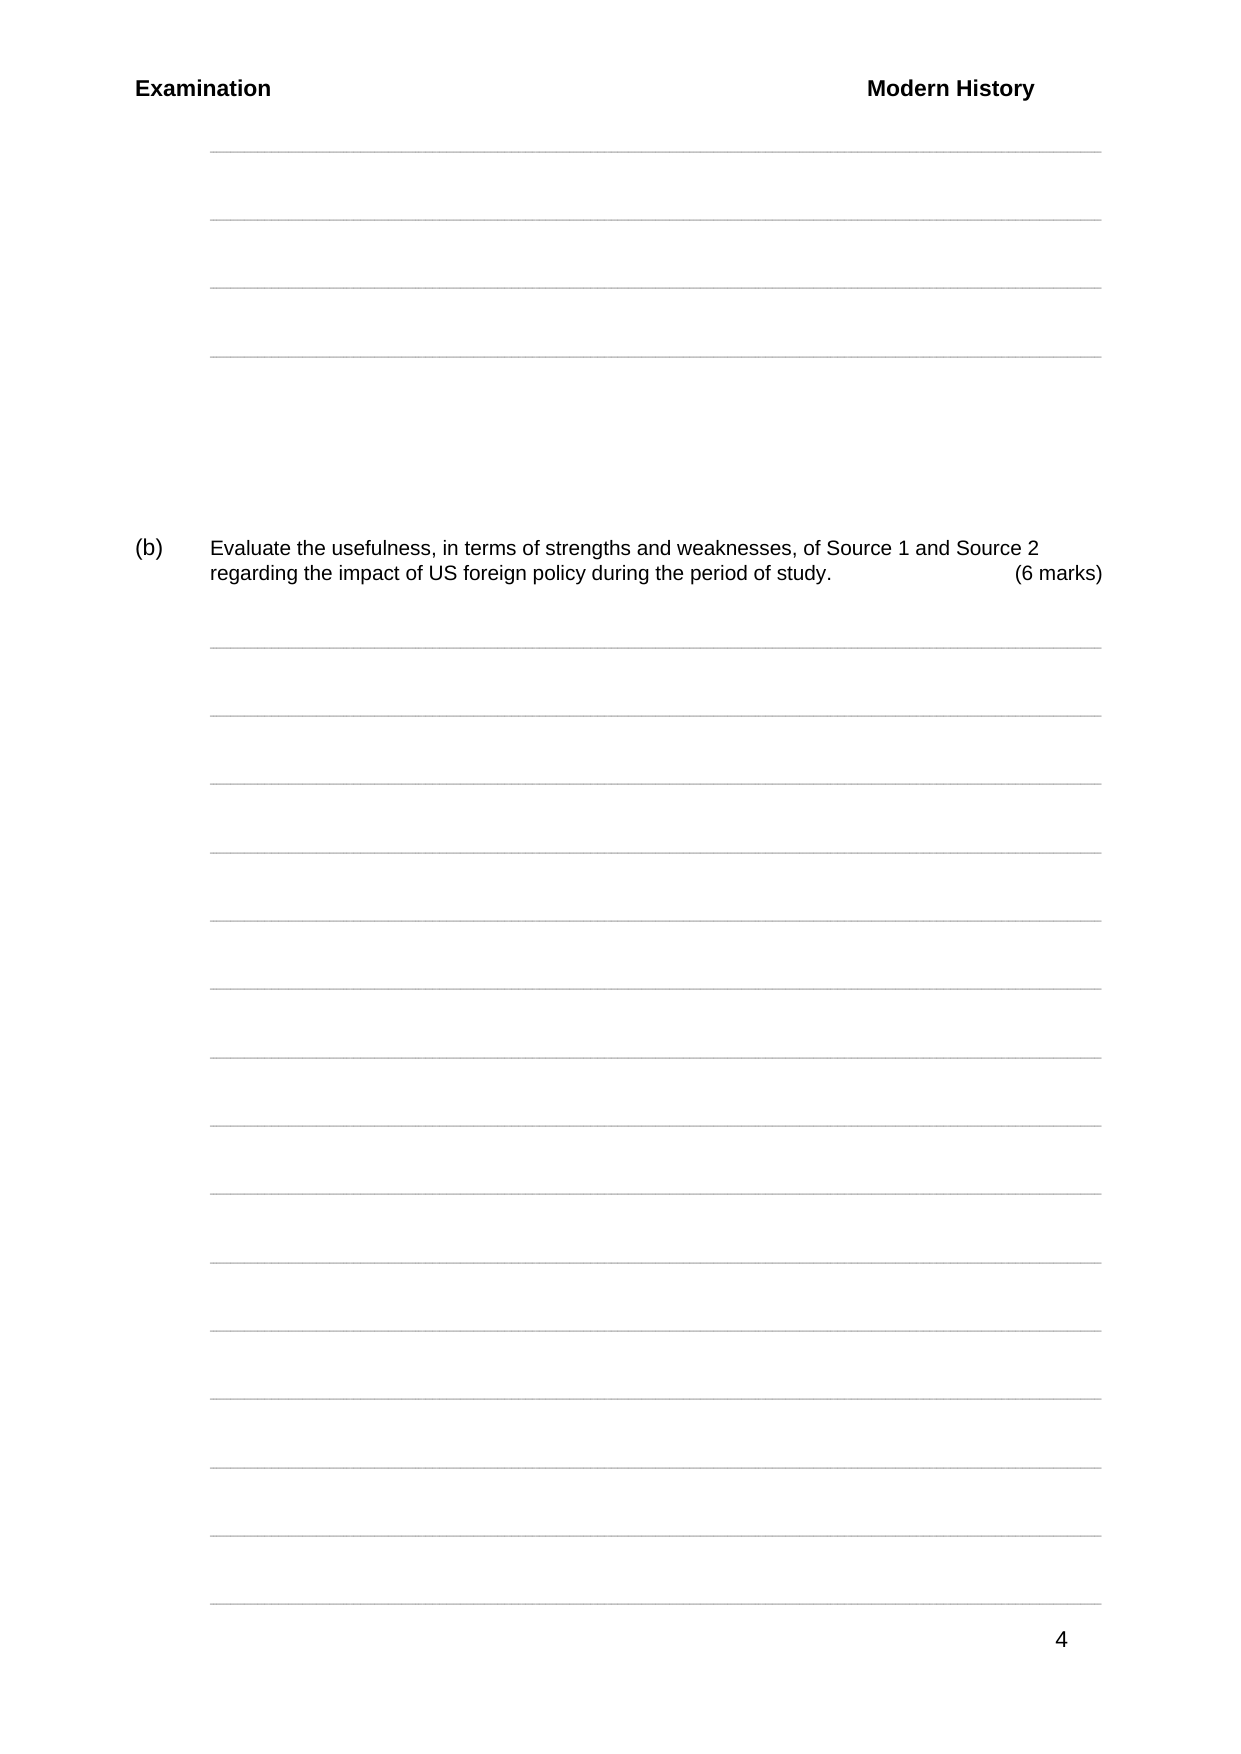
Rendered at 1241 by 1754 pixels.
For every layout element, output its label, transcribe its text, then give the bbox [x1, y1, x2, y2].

text regarding the impact of US foreign policy during the period of study. (6 marks) [135, 560, 1105, 584]
text (b) Evaluate the usefulness, in terms of strengths and weaknesses, of Source 1 and Source 2 [135, 534, 1105, 560]
